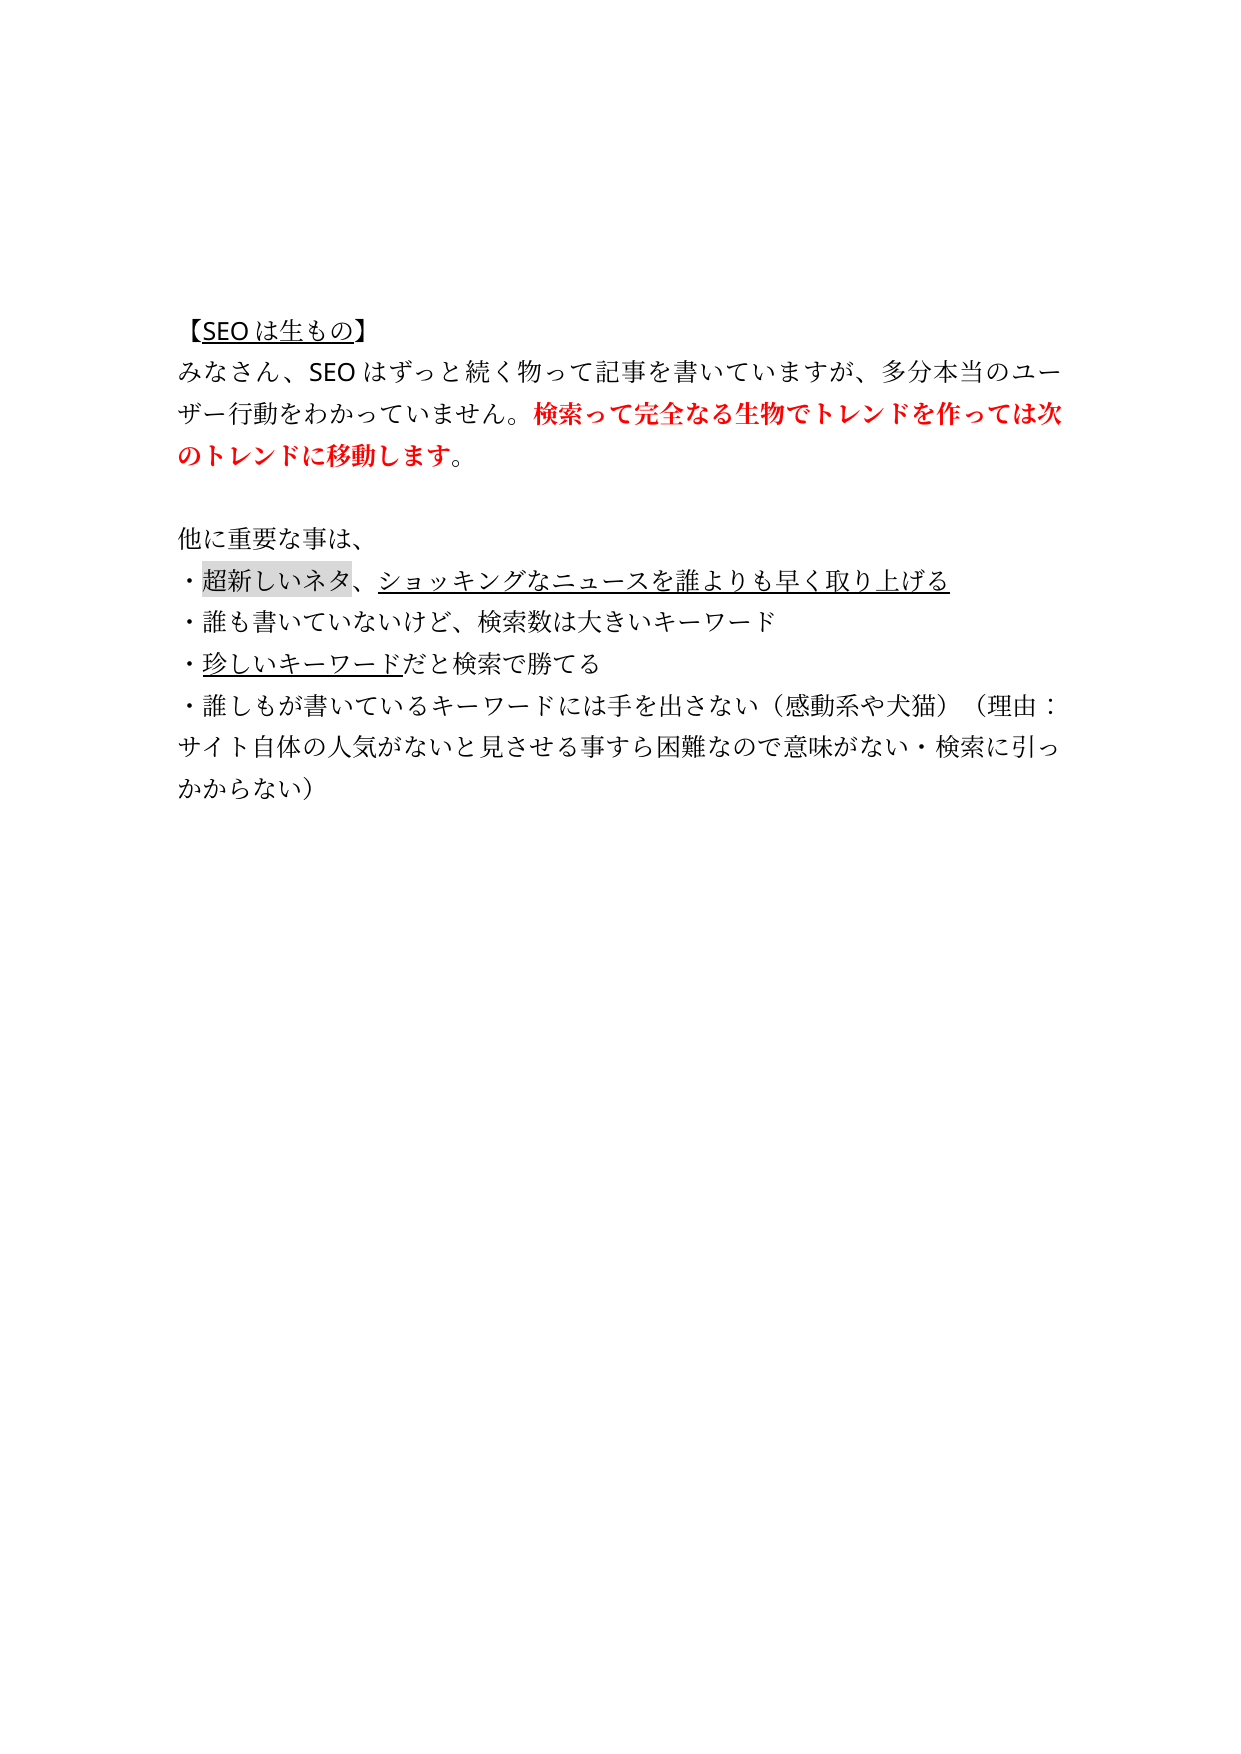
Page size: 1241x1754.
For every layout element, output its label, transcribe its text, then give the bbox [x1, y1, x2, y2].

text ・超新しいネタ、ショッキングなニュースを誰よりも早く取り上げる [177, 558, 1063, 600]
text 【SEOは生もの】 [177, 308, 1063, 350]
text ・珍しいキーワードだと検索で勝てる [177, 642, 1063, 683]
text みなさん、SEOはずっと続く物って記事を書いていますが、多分本当のユーザー行動をわかっていません。検索って完全なる生物でトレンドを作っては次のトレンドに移動します。 [177, 350, 1063, 475]
text ・誰も書いていないけど、検索数は大きいキーワード [177, 600, 1063, 642]
text 他に重要な事は、 [177, 517, 1063, 558]
text ・誰しもが書いているキーワードには手を出さない（感動系や犬猫）（理由：サイト自体の人気がないと見させる事すら困難なので意味がない・検索に引っかからない） [177, 683, 1063, 808]
